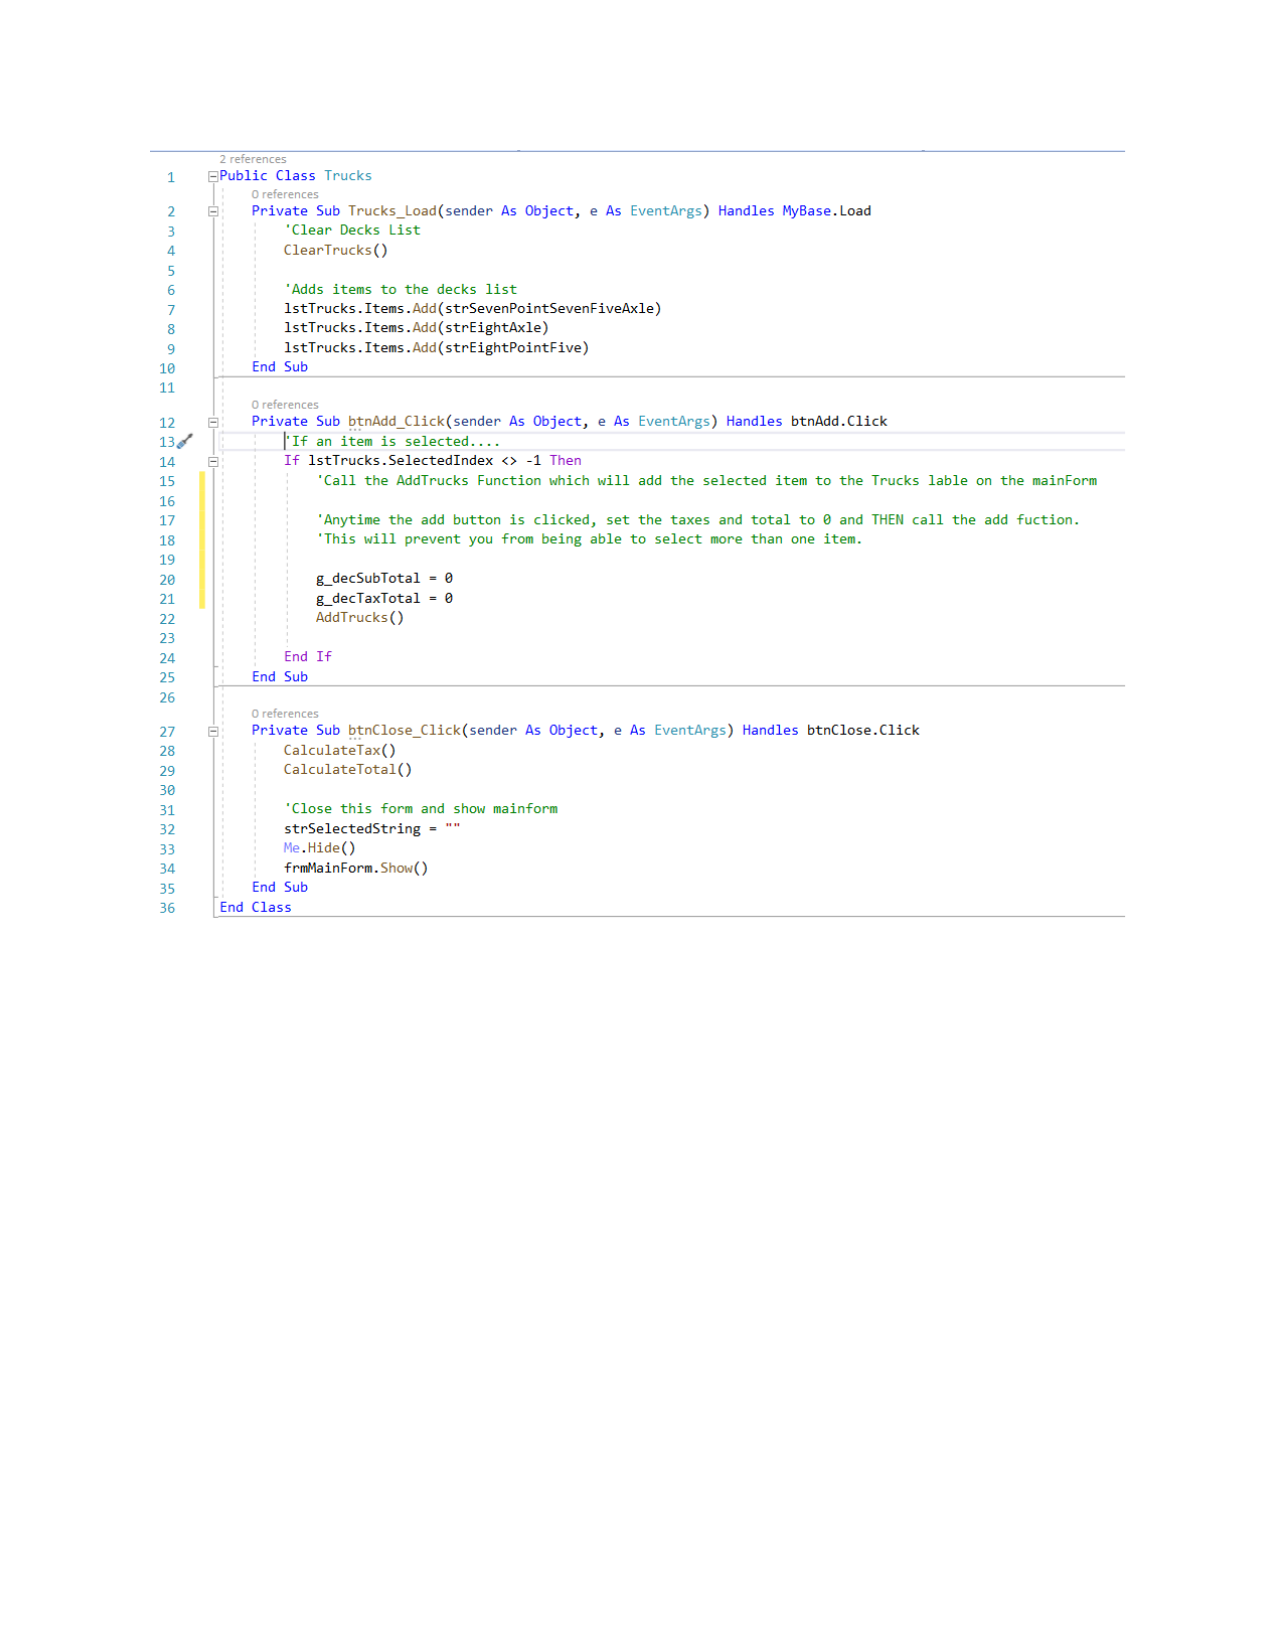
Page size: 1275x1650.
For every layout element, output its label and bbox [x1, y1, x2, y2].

picture [150, 150, 1125, 941]
